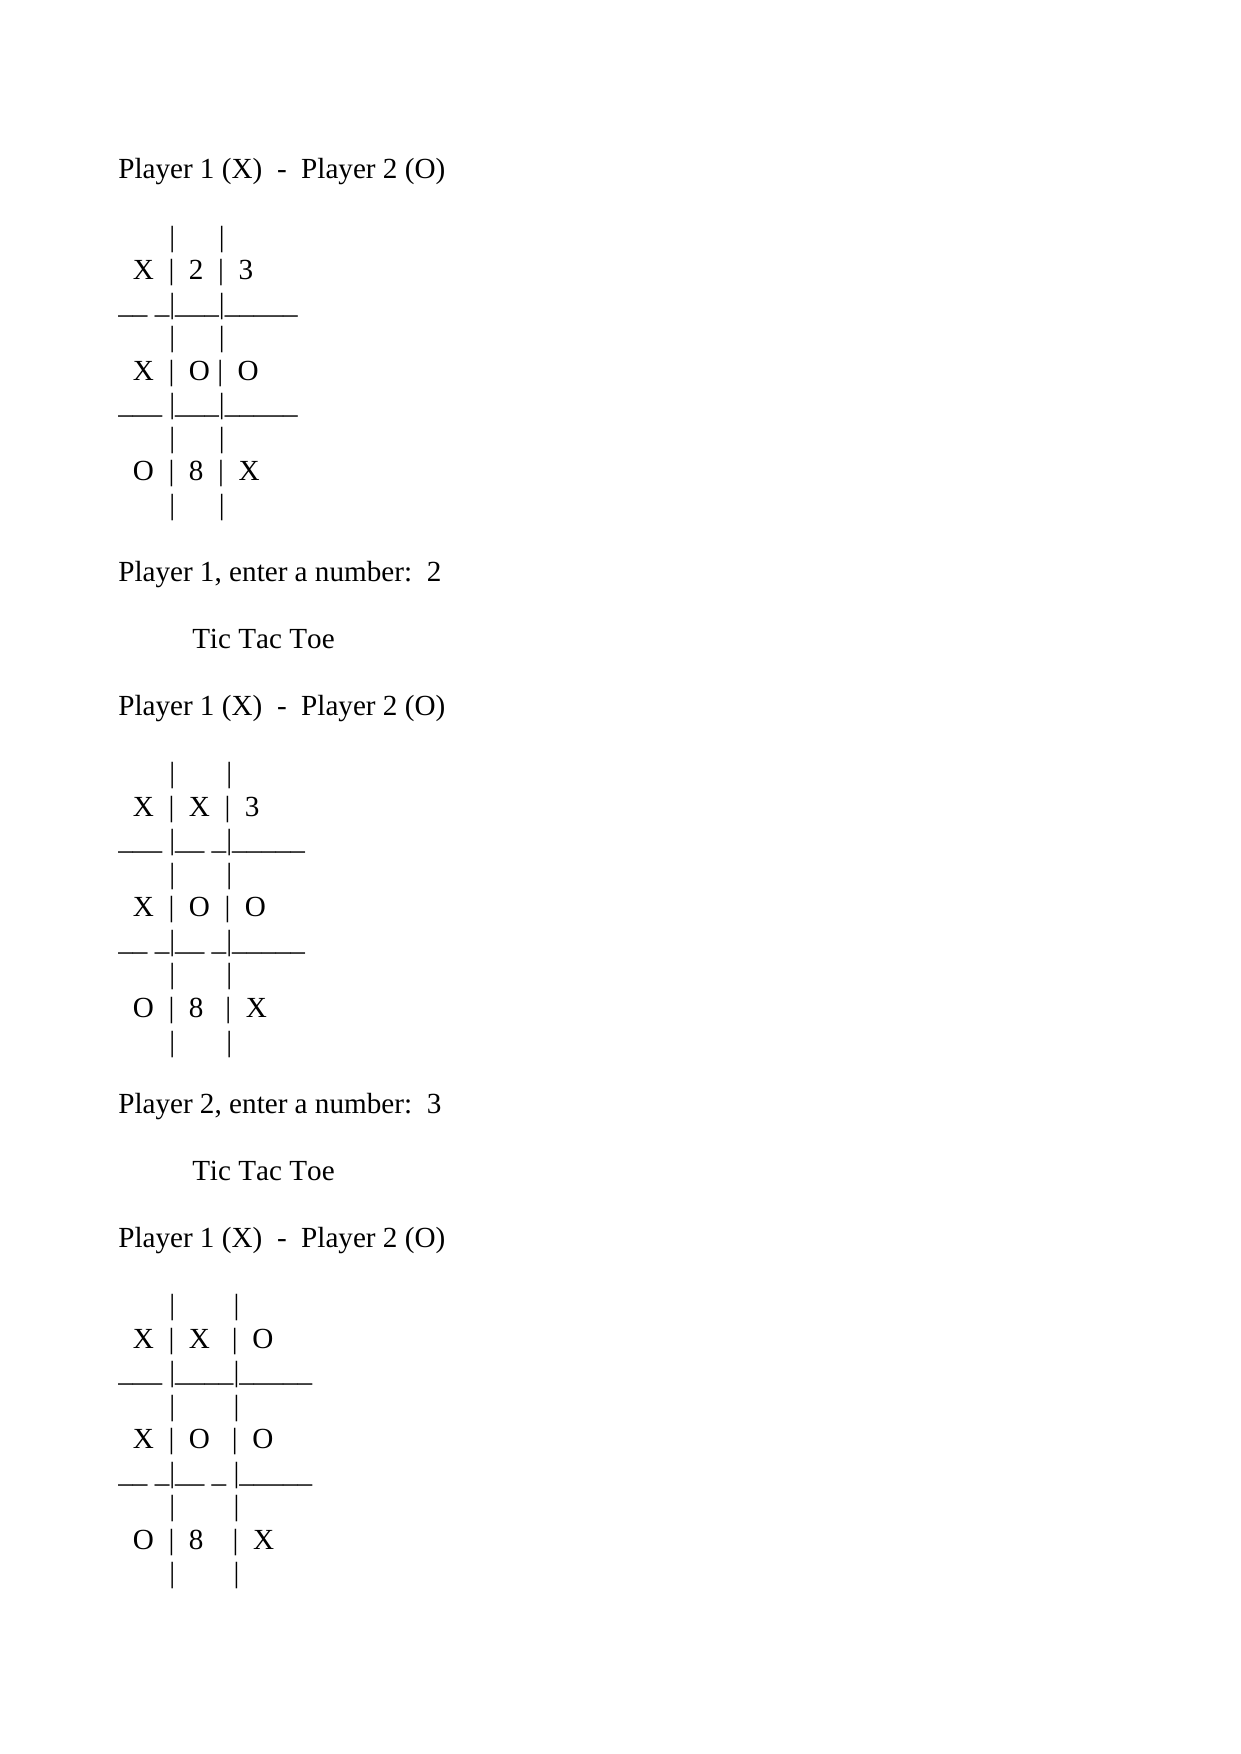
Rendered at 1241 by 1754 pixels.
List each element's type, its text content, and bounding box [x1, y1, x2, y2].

text __ _|__ _ |_____ [118, 1455, 1122, 1488]
text | | [118, 755, 1122, 789]
text | | [118, 420, 1122, 453]
text | | [118, 1388, 1122, 1421]
text Player 2, enter a number: 3 [118, 1086, 1122, 1119]
text Player 1 (X) - Player 2 (O) [118, 152, 1122, 185]
text O | 8 | X [118, 453, 1122, 487]
text __ _|___|_____ [118, 286, 1122, 319]
text X | O | O [118, 353, 1122, 386]
text X | 2 | 3 [118, 252, 1122, 286]
text Tic Tac Toe [118, 621, 1122, 655]
text | | [118, 219, 1122, 252]
text | | [118, 487, 1122, 521]
text O | 8 | X [118, 1522, 1122, 1556]
text O | 8 | X [118, 990, 1122, 1024]
text Player 1 (X) - Player 2 (O) [118, 688, 1122, 722]
text | | [118, 319, 1122, 353]
text | | [118, 957, 1122, 990]
text Player 1 (X) - Player 2 (O) [118, 1220, 1122, 1254]
text | | [118, 1024, 1122, 1057]
text Player 1, enter a number: 2 [118, 554, 1122, 588]
text X | X | O [118, 1321, 1122, 1354]
text ___ |__ _|_____ [118, 822, 1122, 856]
text __ _|__ _|_____ [118, 923, 1122, 957]
text | | [118, 1488, 1122, 1522]
text ___ |____|_____ [118, 1354, 1122, 1388]
text Tic Tac Toe [118, 1153, 1122, 1187]
text X | X | 3 [118, 789, 1122, 822]
text | | [118, 1556, 1122, 1589]
text | | [118, 1287, 1122, 1321]
text X | O | O [118, 889, 1122, 923]
text | | [118, 856, 1122, 889]
text ___ |___|_____ [118, 386, 1122, 420]
text X | O | O [118, 1421, 1122, 1455]
